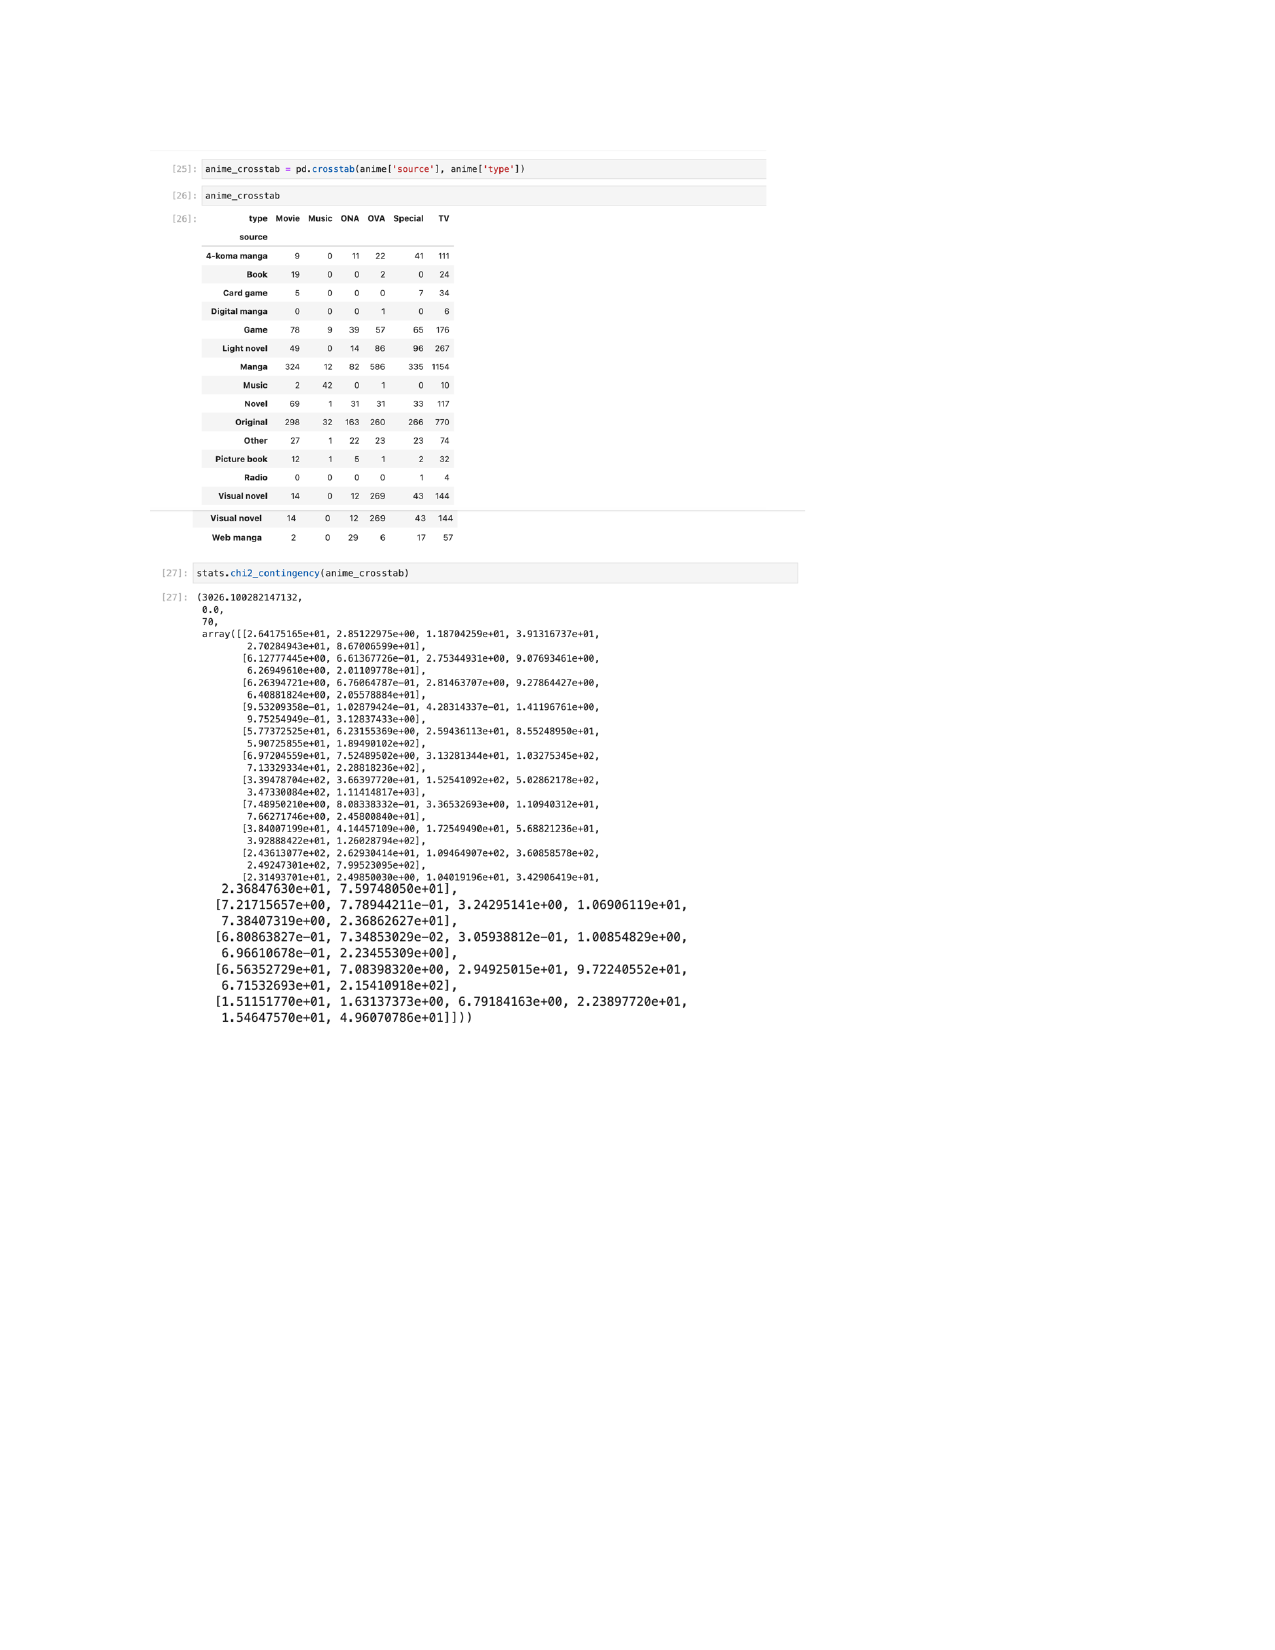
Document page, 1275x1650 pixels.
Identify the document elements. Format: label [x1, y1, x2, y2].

picture [150, 150, 806, 1035]
